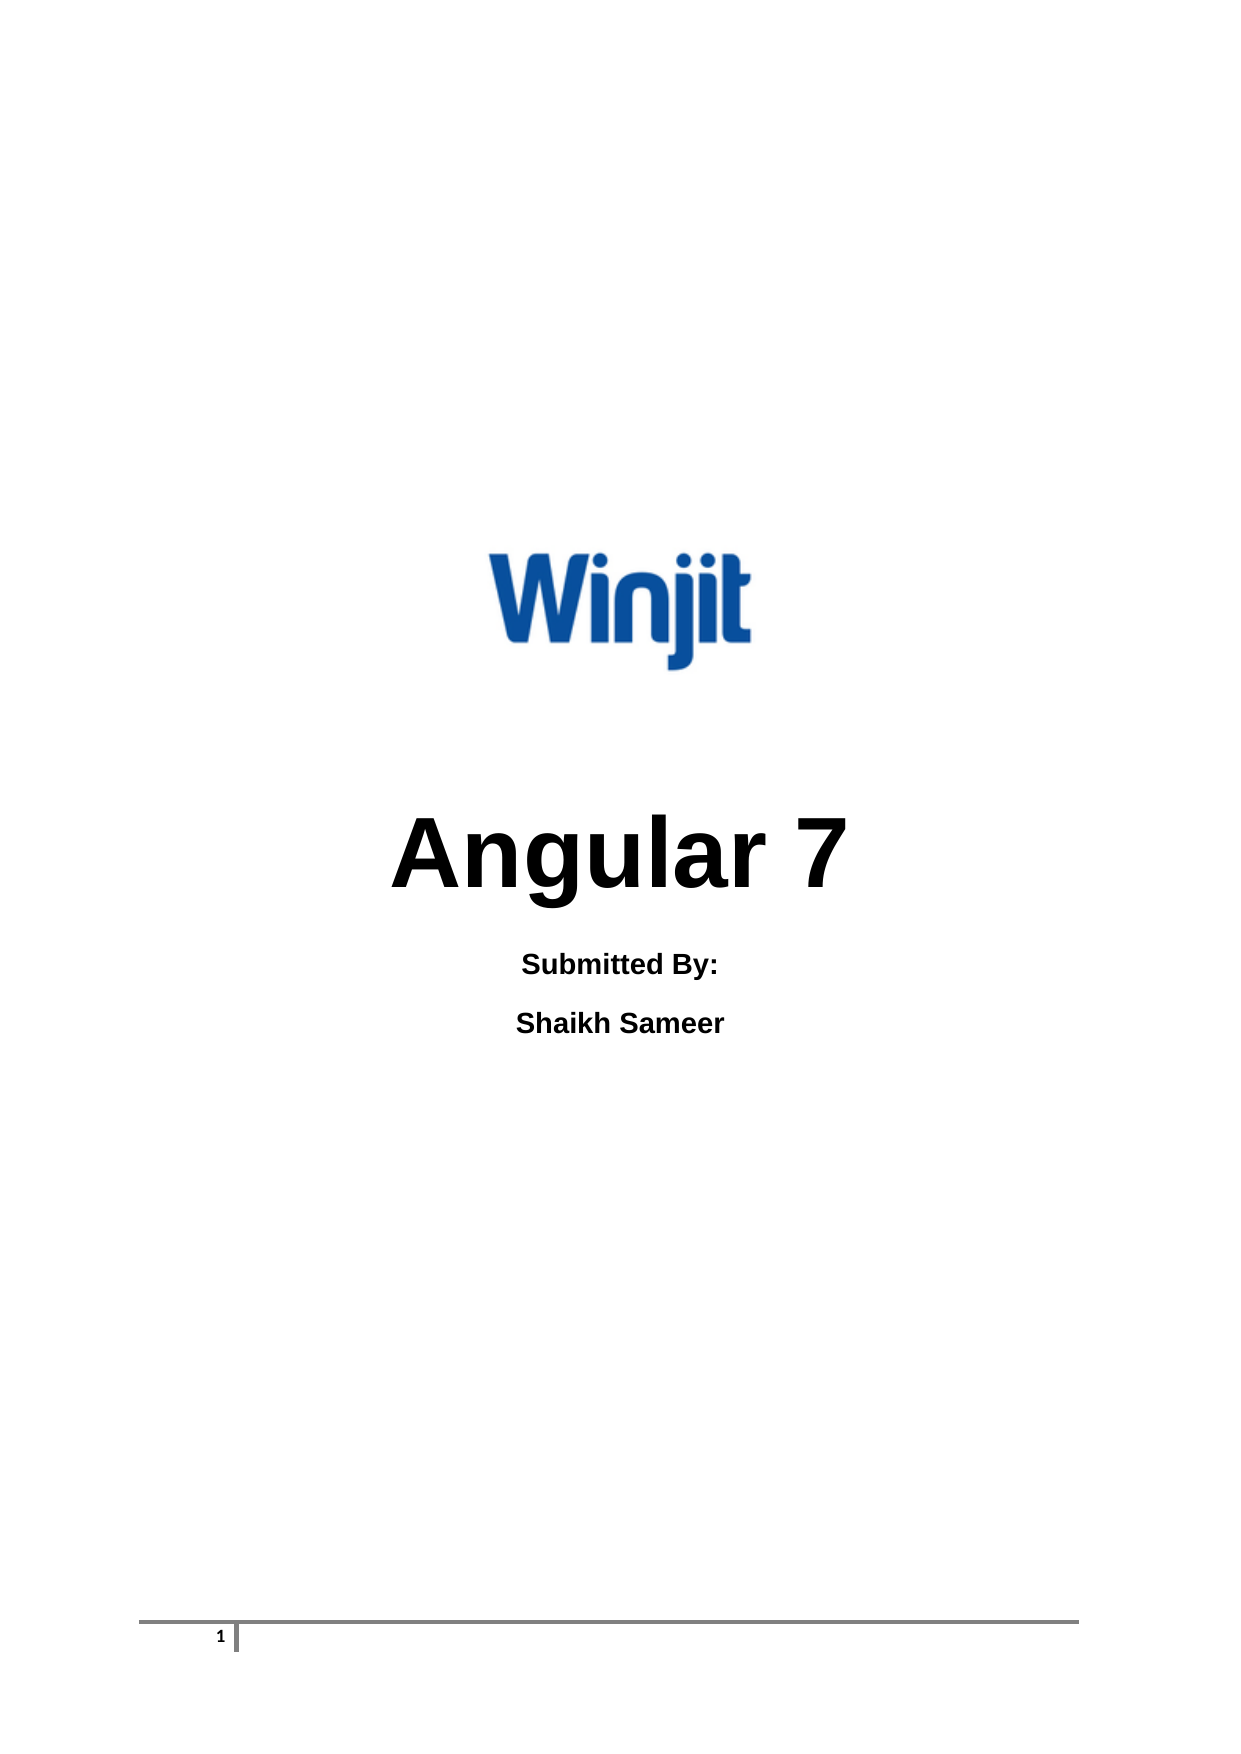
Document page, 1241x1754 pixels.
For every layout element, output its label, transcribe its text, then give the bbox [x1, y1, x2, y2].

text Submitted By: [150, 947, 1090, 981]
picture [463, 456, 777, 769]
text Shaikh Sameer [150, 1006, 1090, 1040]
text Angular 7 [150, 794, 1090, 909]
